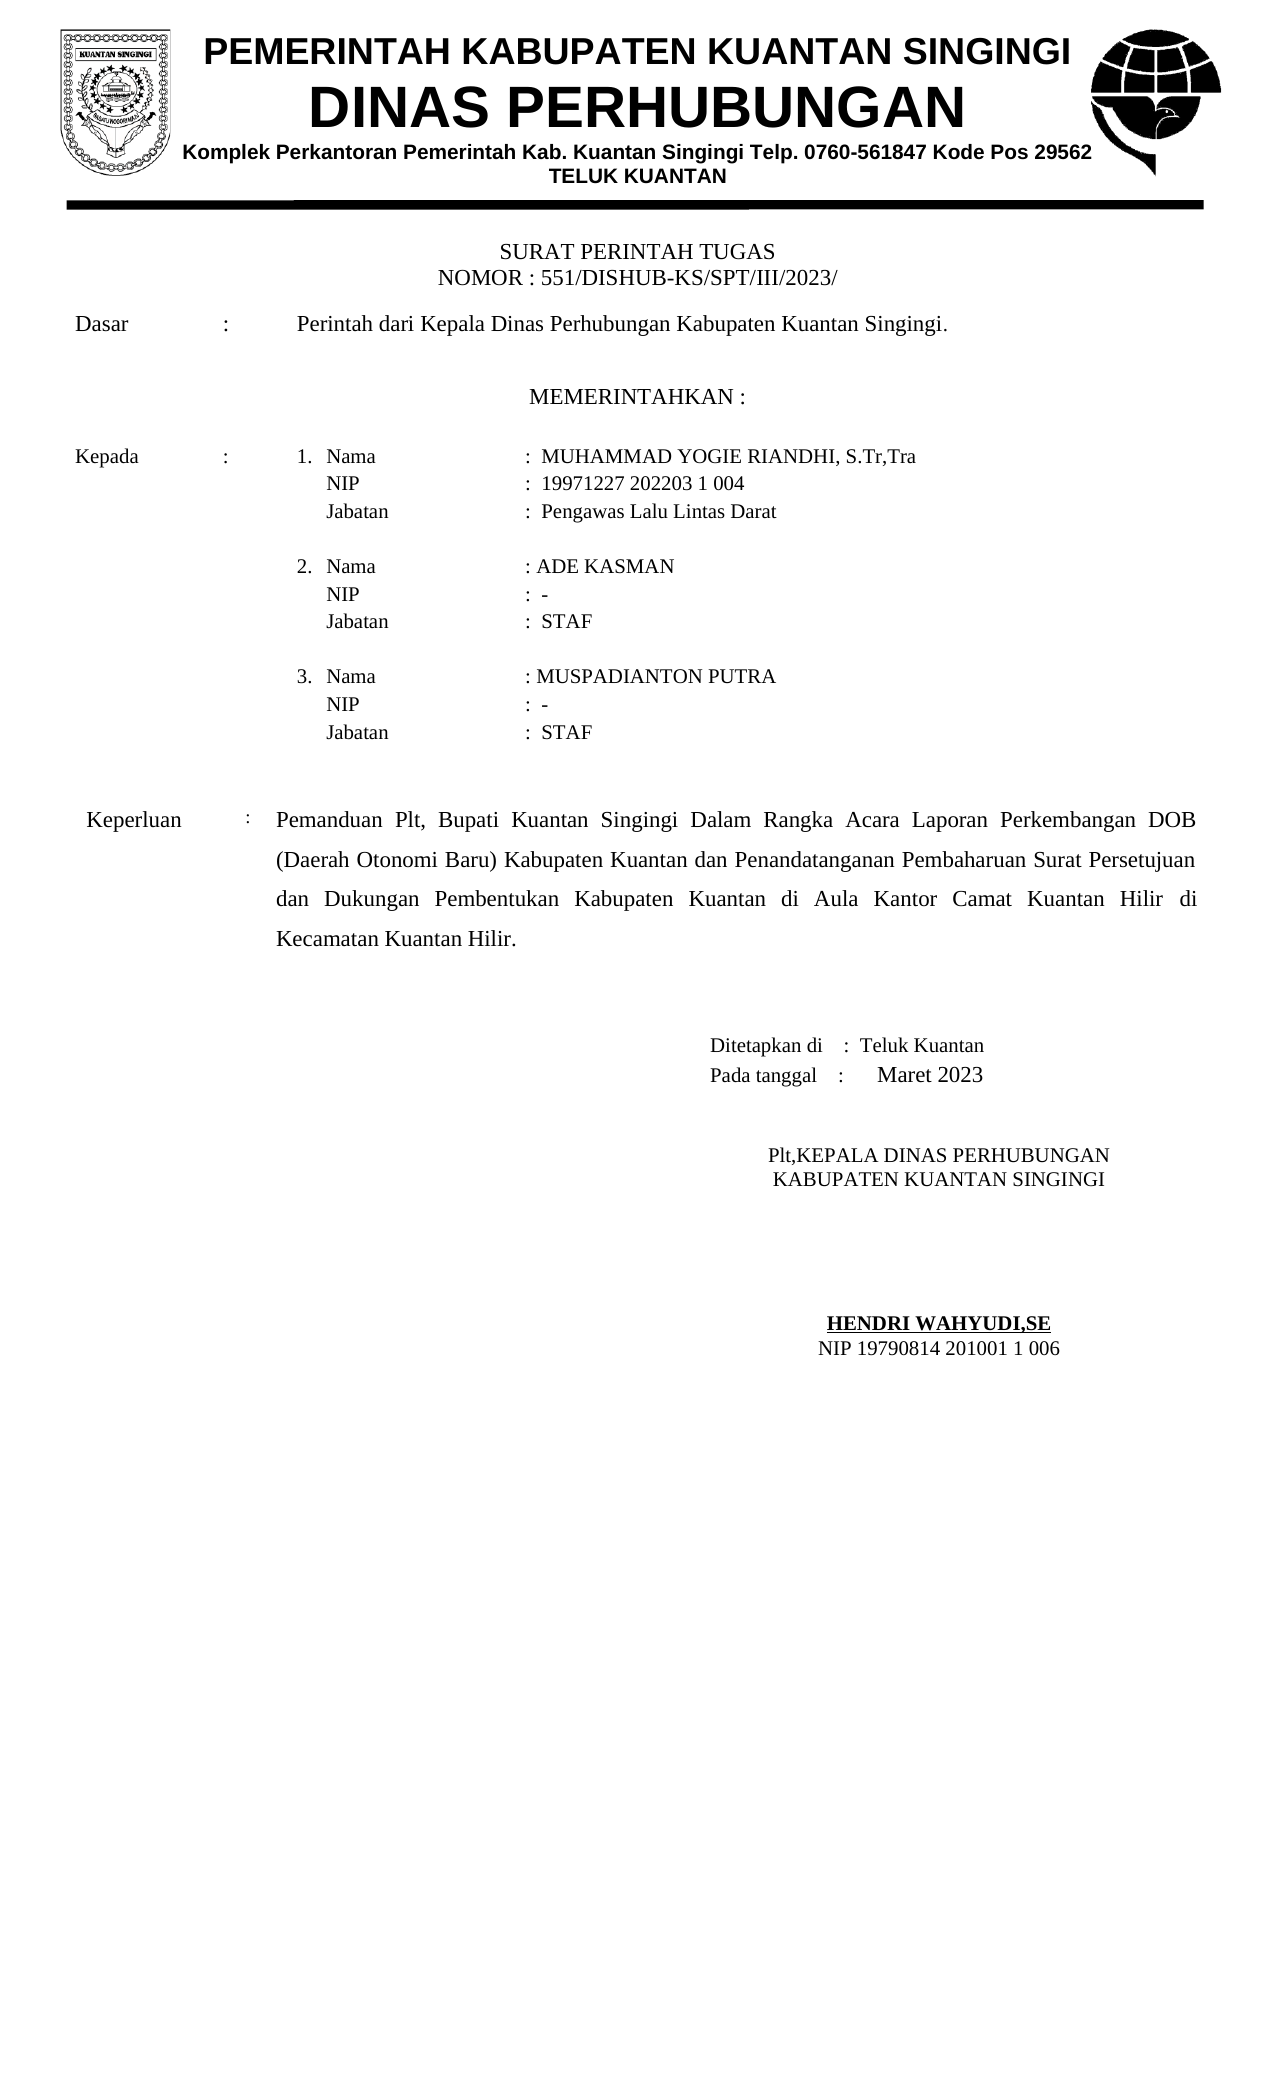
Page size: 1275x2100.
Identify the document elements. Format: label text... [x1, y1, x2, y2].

text SURAT PERINTAH TUGAS [75, 238, 1200, 264]
title NIP : 19971227 202203 1 004 [75, 471, 1200, 495]
picture [60, 29, 171, 176]
title Dasar : Perintah dari Kepala Dinas Perhubungan Kabupaten Kuantan Singingi. [75, 310, 1200, 336]
title Jabatan : Pengawas Lalu Lintas Darat [75, 499, 1200, 523]
table_header : [234, 806, 264, 1003]
title 3. Nama : MUSPADIANTON PUTRA [75, 664, 1200, 688]
table_header Plt,KEPALA DINAS PERHUBUNGAN KABUPATEN KUANTAN SINGINGI HENDRI WAHYUDI,SE NIP 19790814 201001 1 006 [695, 1119, 1182, 1359]
picture [1085, 25, 1228, 186]
title NIP : - [75, 582, 1200, 606]
title Ditetapkan di : Teluk Kuantan [75, 1033, 1200, 1057]
title 2. Nama : ADE KASMAN [75, 554, 1200, 578]
title NIP : - [75, 692, 1200, 716]
title Pada tanggal : Maret 2023 [75, 1061, 1200, 1087]
text NOMOR : 551/DISHUB-KS/SPT/III/2023/ [75, 264, 1200, 291]
title MEMERINTAHKAN : [75, 383, 1200, 409]
title Jabatan : STAF [75, 609, 1200, 633]
title Kepada : 1. Nama : MUHAMMAD YOGIE RIANDHI, S.Tr,Tra [75, 443, 1200, 468]
title Jabatan : STAF [75, 719, 1200, 744]
table_header Pemanduan Plt, Bupati Kuantan Singingi Dalam Rangka Acara Laporan Perkembangan DOB (Daerah Otonomi Baru) Kabupaten Kuantan dan Penandatanganan Pembaharuan Surat Persetujuan dan Dukungan Pembentukan Kabupaten Kuantan di Aula Kantor Camat Kuantan Hilir di Kecamatan Kuantan Hilir. [265, 806, 1208, 1003]
table_header Keperluan [75, 806, 234, 1003]
